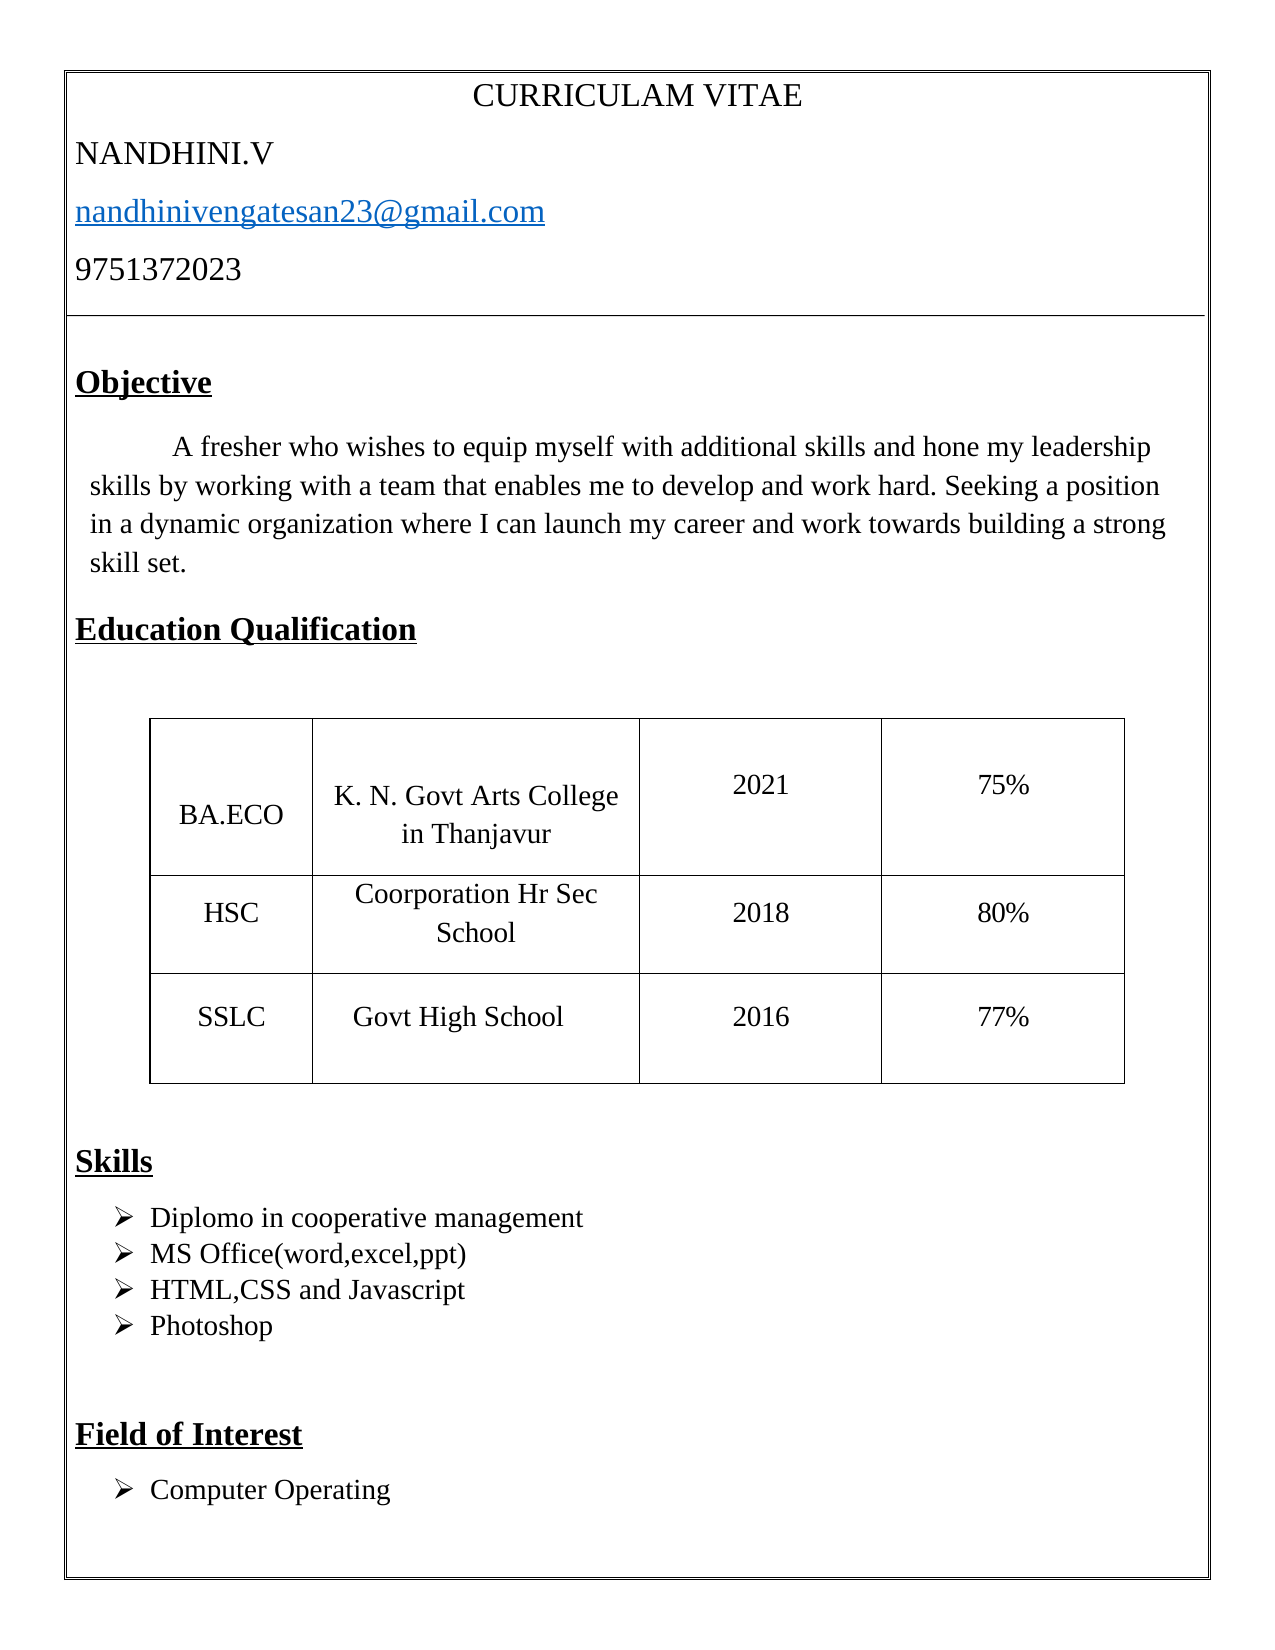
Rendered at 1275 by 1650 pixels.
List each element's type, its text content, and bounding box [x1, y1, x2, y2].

text nandhinivengatesan23@gmail.com [75, 191, 1200, 229]
table_cell Coorporation Hr Sec School [313, 876, 639, 973]
table_header K. N. Govt Arts College in Thanjavur [313, 719, 639, 875]
text Objective [75, 362, 1200, 401]
table_cell 80% [882, 876, 1124, 973]
list Photoshop [112, 1308, 1200, 1342]
text CURRICULAM VITAE [75, 75, 1200, 113]
list HTML,CSS and Javascript [112, 1272, 1200, 1306]
table_cell Govt High School [313, 974, 639, 1083]
table_cell HSC [151, 876, 312, 973]
table_cell 2016 [640, 974, 881, 1083]
text 9751372023 [75, 249, 1200, 287]
table_header 2021 [640, 719, 881, 875]
list Diplomo in cooperative management [112, 1200, 1200, 1233]
table_header 75% [882, 719, 1124, 875]
list Computer Operating [112, 1472, 1200, 1506]
table_header BA.ECO [151, 719, 312, 875]
text Education Qualification [75, 609, 1186, 648]
text NANDHINI.V [75, 133, 1200, 171]
text Field of Interest [75, 1414, 1200, 1452]
text Skills [75, 1142, 1200, 1180]
table_cell 77% [882, 974, 1124, 1083]
table_cell SSLC [151, 974, 312, 1083]
table_cell 2018 [640, 876, 881, 973]
text A fresher who wishes to equip myself with additional skills and hone my leadership skills by working with a team that enables me to develop and work hard. Seeking a position in a dynamic organization where I can launch my career and work towards building a strong skill set. [89, 429, 1186, 578]
list MS Office(word,excel,ppt) [112, 1236, 1200, 1269]
